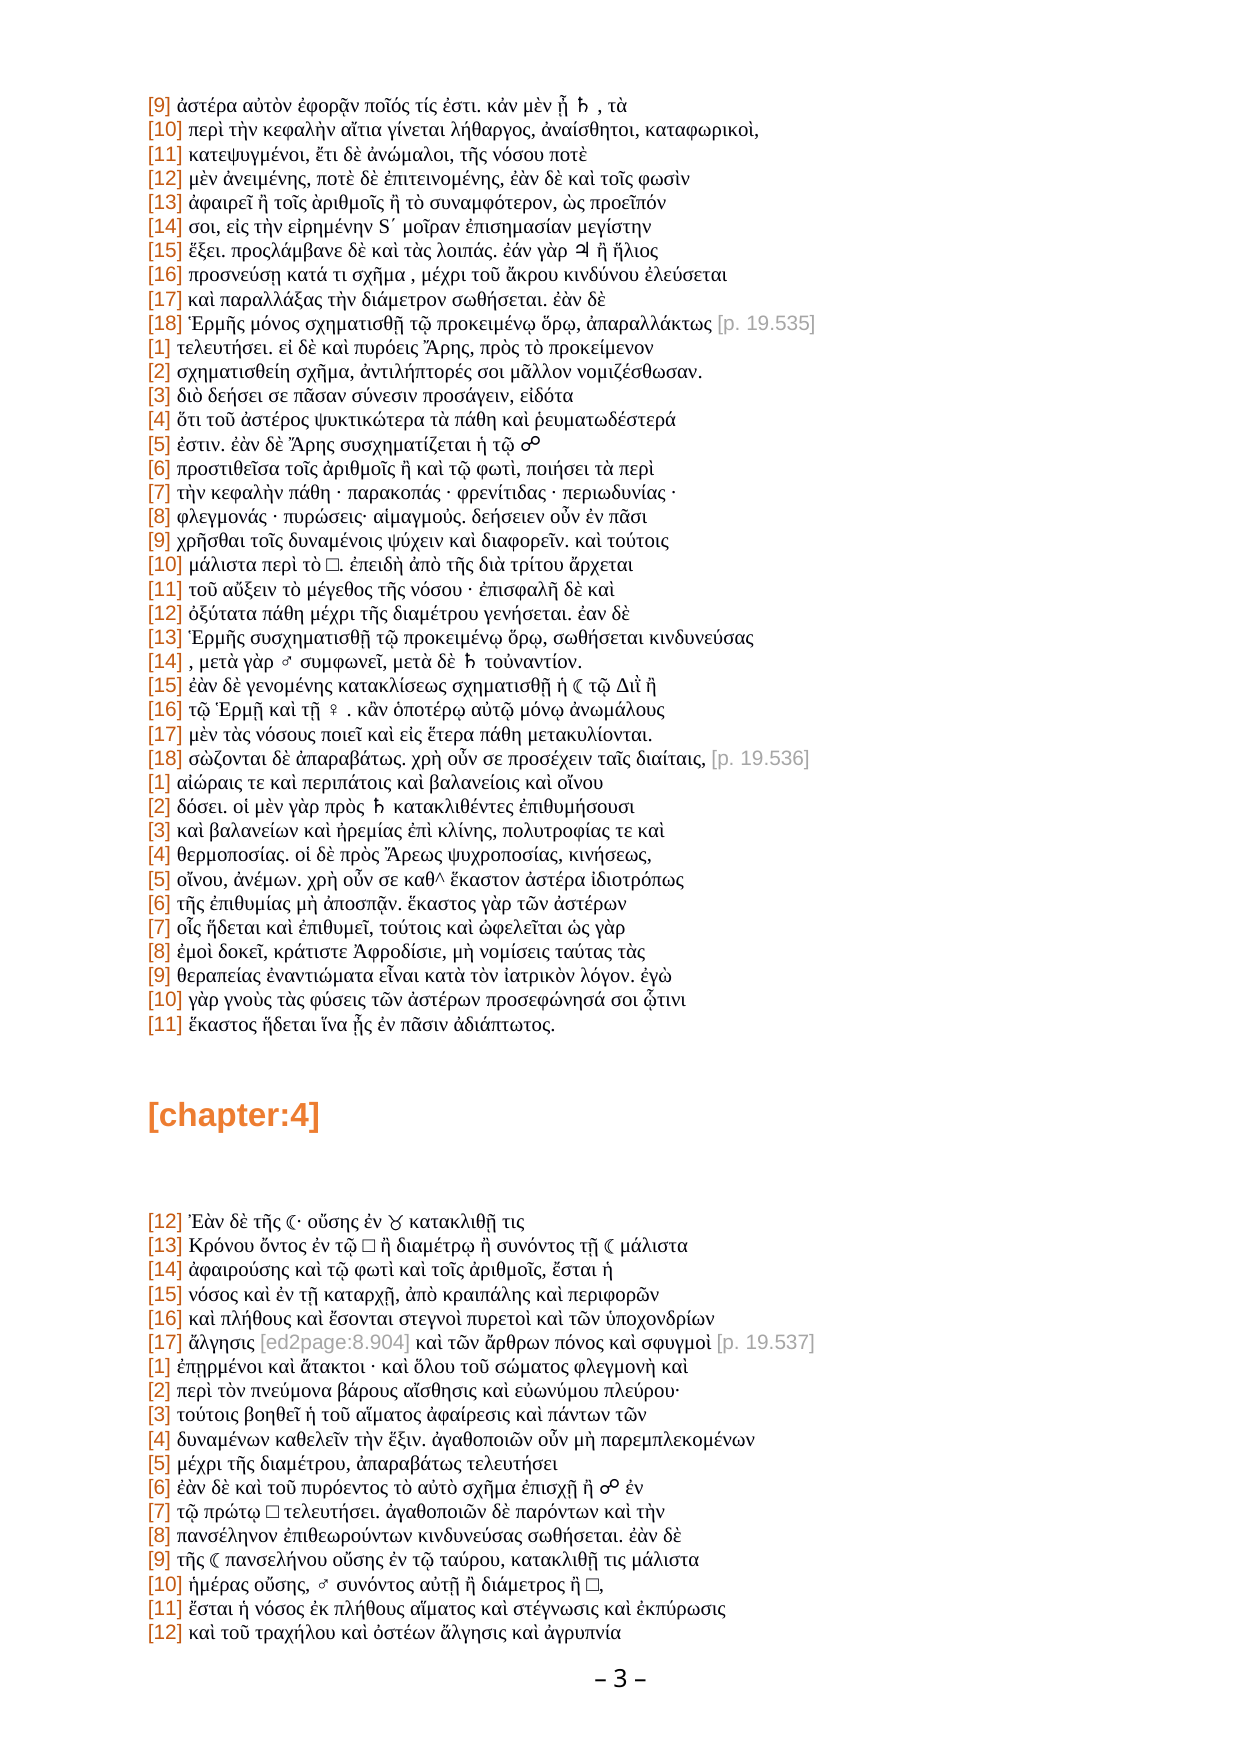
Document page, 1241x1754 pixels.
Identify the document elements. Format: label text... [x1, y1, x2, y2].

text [148, 93, 1092, 1036]
subtitle [chapter:4] [148, 1095, 1092, 1133]
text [148, 1185, 1092, 1644]
